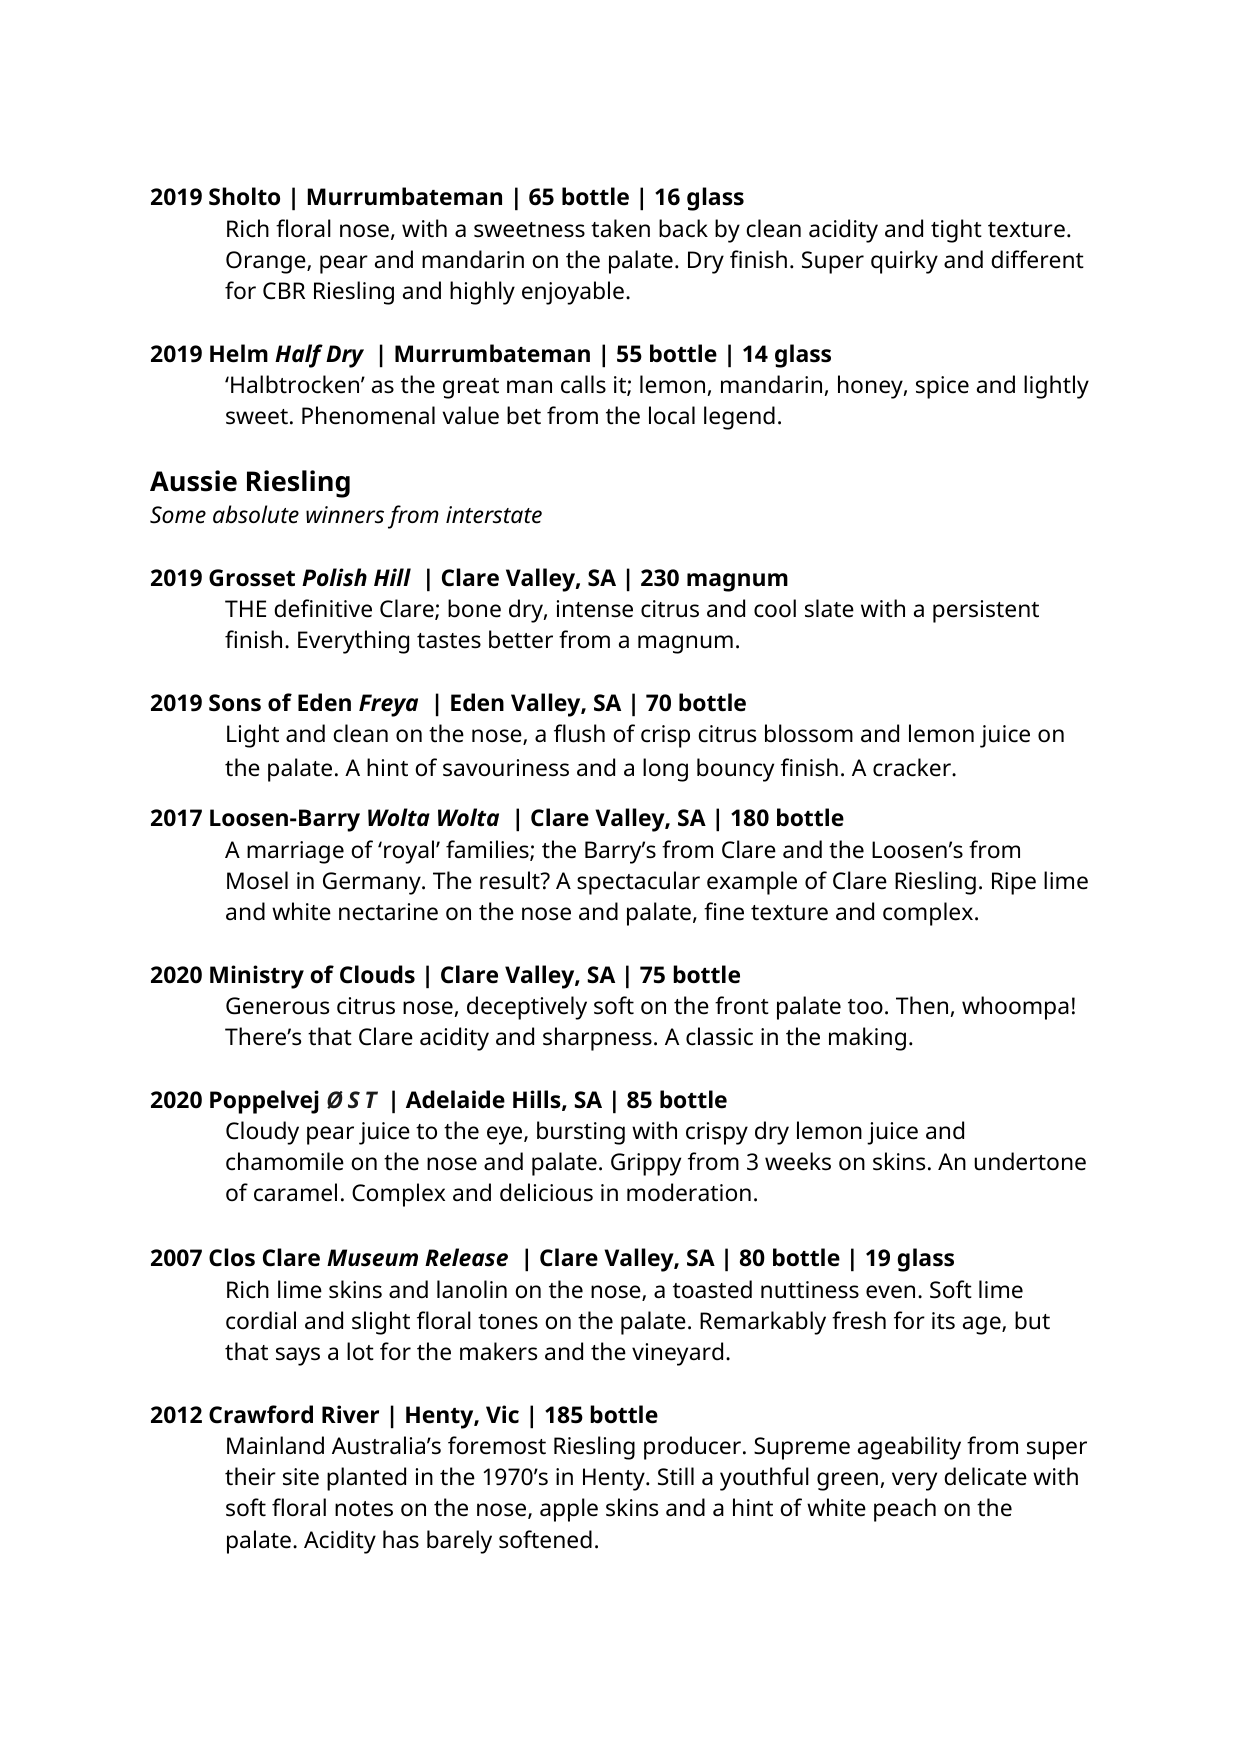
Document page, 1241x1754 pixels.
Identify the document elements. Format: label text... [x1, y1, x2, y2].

text ‘Halbtrocken’ as the great man calls it; lemon, mandarin, honey, spice and lightly sweet. Phenomenal value bet from the local legend. [225, 369, 1090, 431]
text Aussie Riesling [150, 462, 1090, 499]
text Rich floral nose, with a sweetness taken back by clean acidity and tight texture. Orange, pear and mandarin on the palate. Dry finish. Super quirky and different for CBR Riesling and highly enjoyable. [225, 212, 1090, 306]
text A marriage of ‘royal’ families; the Barry’s from Clare and the Loosen’s from Mosel in Germany. The result? A spectacular example of Clare Riesling. Ripe lime and white nectarine on the nose and palate, fine texture and complex. [225, 833, 1090, 927]
text 2017 Loosen-Barry Wolta Wolta | Clare Valley, SA | 180 bottle [150, 802, 1090, 833]
text 2012 Crawford River | Henty, Vic | 185 bottle [150, 1398, 1090, 1430]
text Rich lime skins and lanolin on the nose, a toasted nuttiness even. Soft lime cordial and slight floral tones on the palate. Remarkably fresh for its age, but that says a lot for the makers and the vineyard. [225, 1273, 1090, 1367]
text THE definitive Clare; bone dry, intense citrus and cool slate with a persistent finish. Everything tastes better from a magnum. [225, 593, 1090, 656]
text Some absolute winners from interstate [150, 499, 1090, 531]
text Light and clean on the nose, a flush of crisp citrus blossom and lemon juice on the palate. A hint of savouriness and a long bouncy finish. A cracker. [225, 718, 1090, 783]
text Cloudy pear juice to the eye, bursting with crispy dry lemon juice and chamomile on the nose and palate. Grippy from 3 weeks on skins. An undertone of caramel. Complex and delicious in moderation. [225, 1115, 1090, 1208]
text 2020 Ministry of Clouds | Clare Valley, SA | 75 bottle [150, 958, 1090, 990]
text 2020 Poppelvej ØST | Adelaide Hills, SA | 85 bottle [150, 1083, 1090, 1115]
text Mainland Australia’s foremost Riesling producer. Supreme ageability from super their site planted in the 1970’s in Henty. Still a youthful green, very delicate with soft floral notes on the nose, apple skins and a hint of white peach on the palate. Acidity has barely softened. [225, 1430, 1090, 1555]
text 2019 Helm Half Dry | Murrumbateman | 55 bottle | 14 glass [150, 337, 1090, 369]
text 2019 Sons of Eden Freya | Eden Valley, SA | 70 bottle [150, 687, 1090, 718]
text Generous citrus nose, deceptively soft on the front palate too. Then, whoompa! There’s that Clare acidity and sharpness. A classic in the making. [225, 990, 1090, 1052]
text 2019 Grosset Polish Hill | Clare Valley, SA | 230 magnum [150, 562, 1090, 593]
text 2019 Sholto | Murrumbateman | 65 bottle | 16 glass [150, 181, 1090, 212]
text 2007 Clos Clare Museum Release | Clare Valley, SA | 80 bottle | 19 glass [150, 1242, 1090, 1273]
